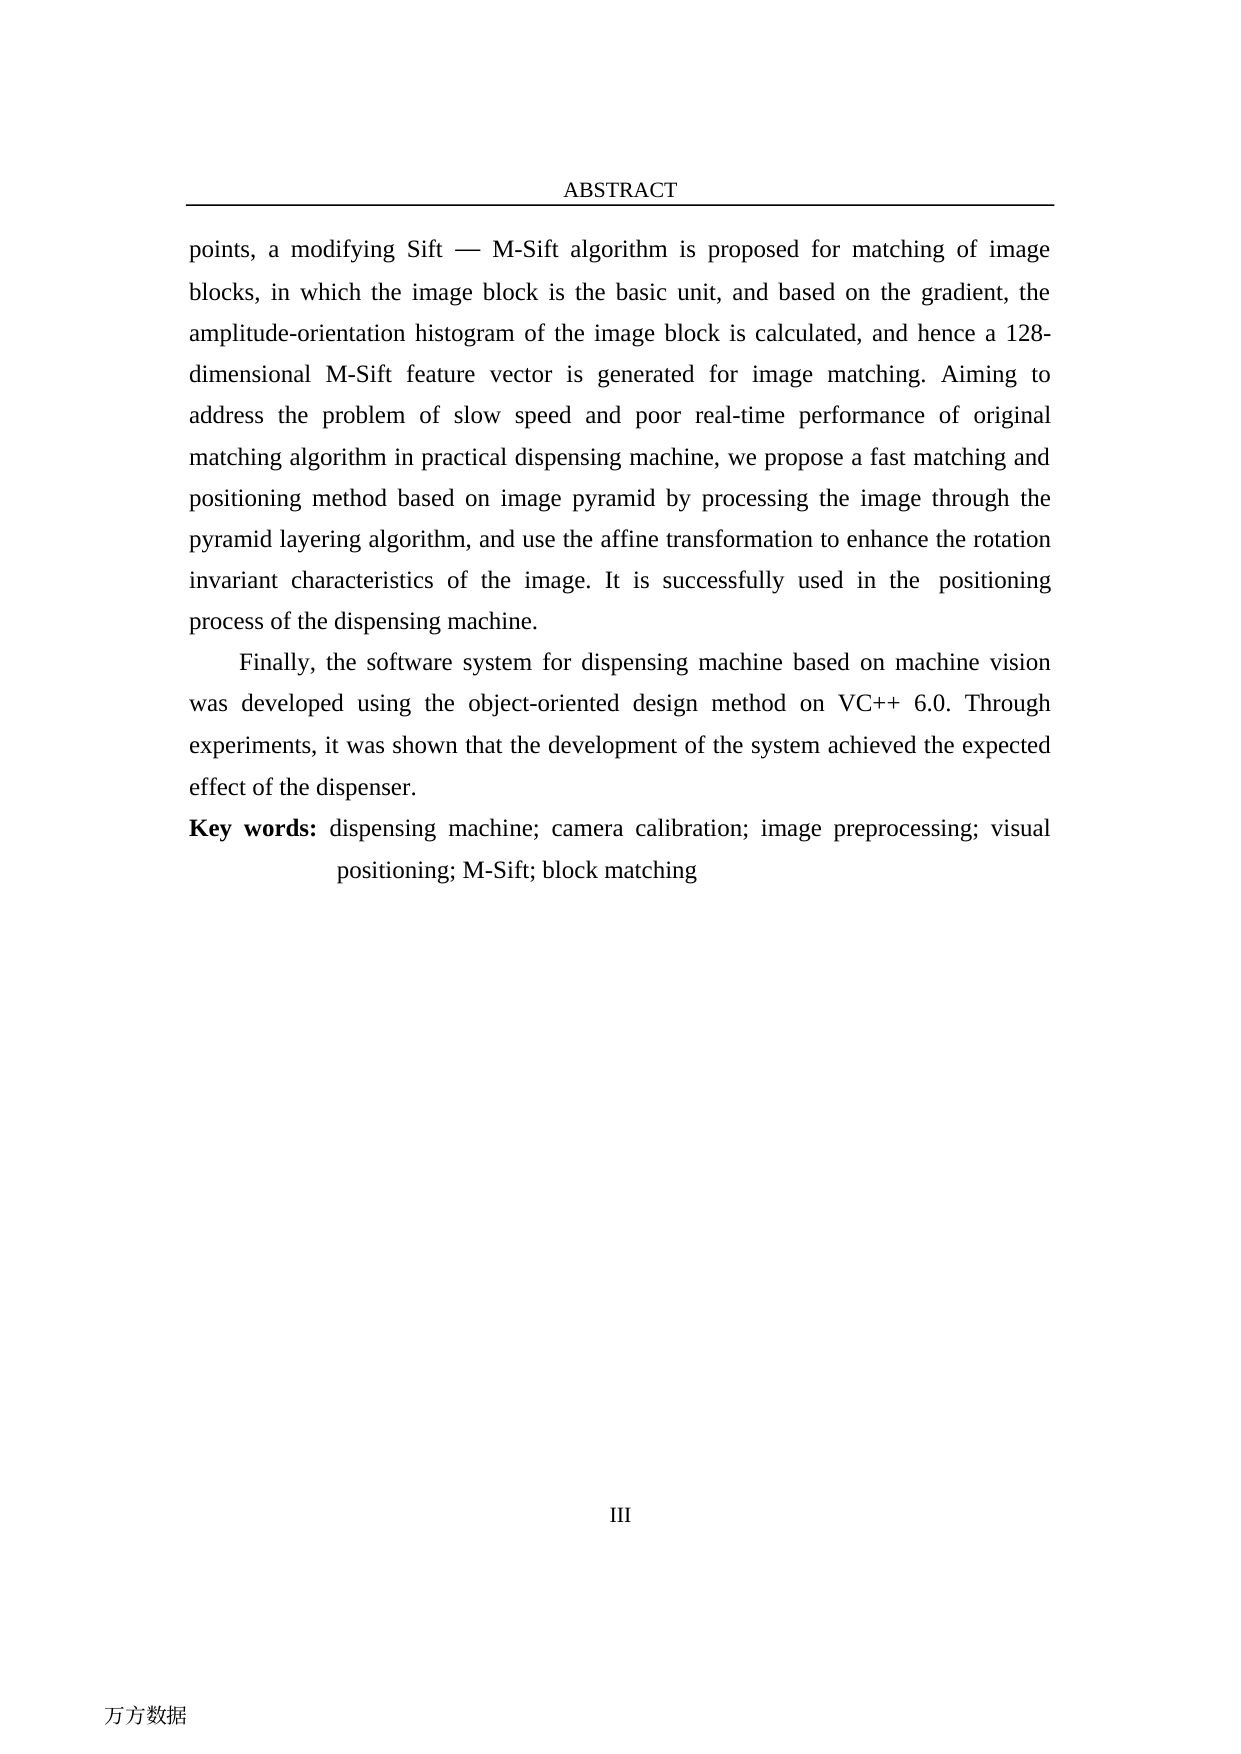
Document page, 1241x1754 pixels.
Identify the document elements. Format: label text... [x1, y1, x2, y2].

text Finally, the software system for dispensing machine based on machine vision was developed using the object-oriented design method on VC++ 6.0. Through experiments, it was shown that the development of the system achieved the expected effect of the dispenser. [189, 647, 1052, 801]
text Key words: dispensing machine; camera calibration; image preprocessing; visual positioning; M-Sift; block matching [189, 813, 1052, 884]
text III [170, 1502, 1070, 1527]
text points, a modifying Sift — M-Sift algorithm is proposed for matching of image blocks, in which the image block is the basic unit, and based on the gradient, the amplitude-orientation histogram of the image block is calculated, and hence a 128-dimensional M-Sift feature vector is generated for image matching. Aiming to address the problem of slow speed and poor real-time performance of original matching algorithm in practical dispensing machine, we propose a fast matching and positioning method based on image pyramid by processing the image through the pyramid layering algorithm, and use the affine transformation to enhance the rotation invariant characteristics of the image. It is successfully used in the positioning process of the dispensing machine. [189, 231, 1052, 634]
